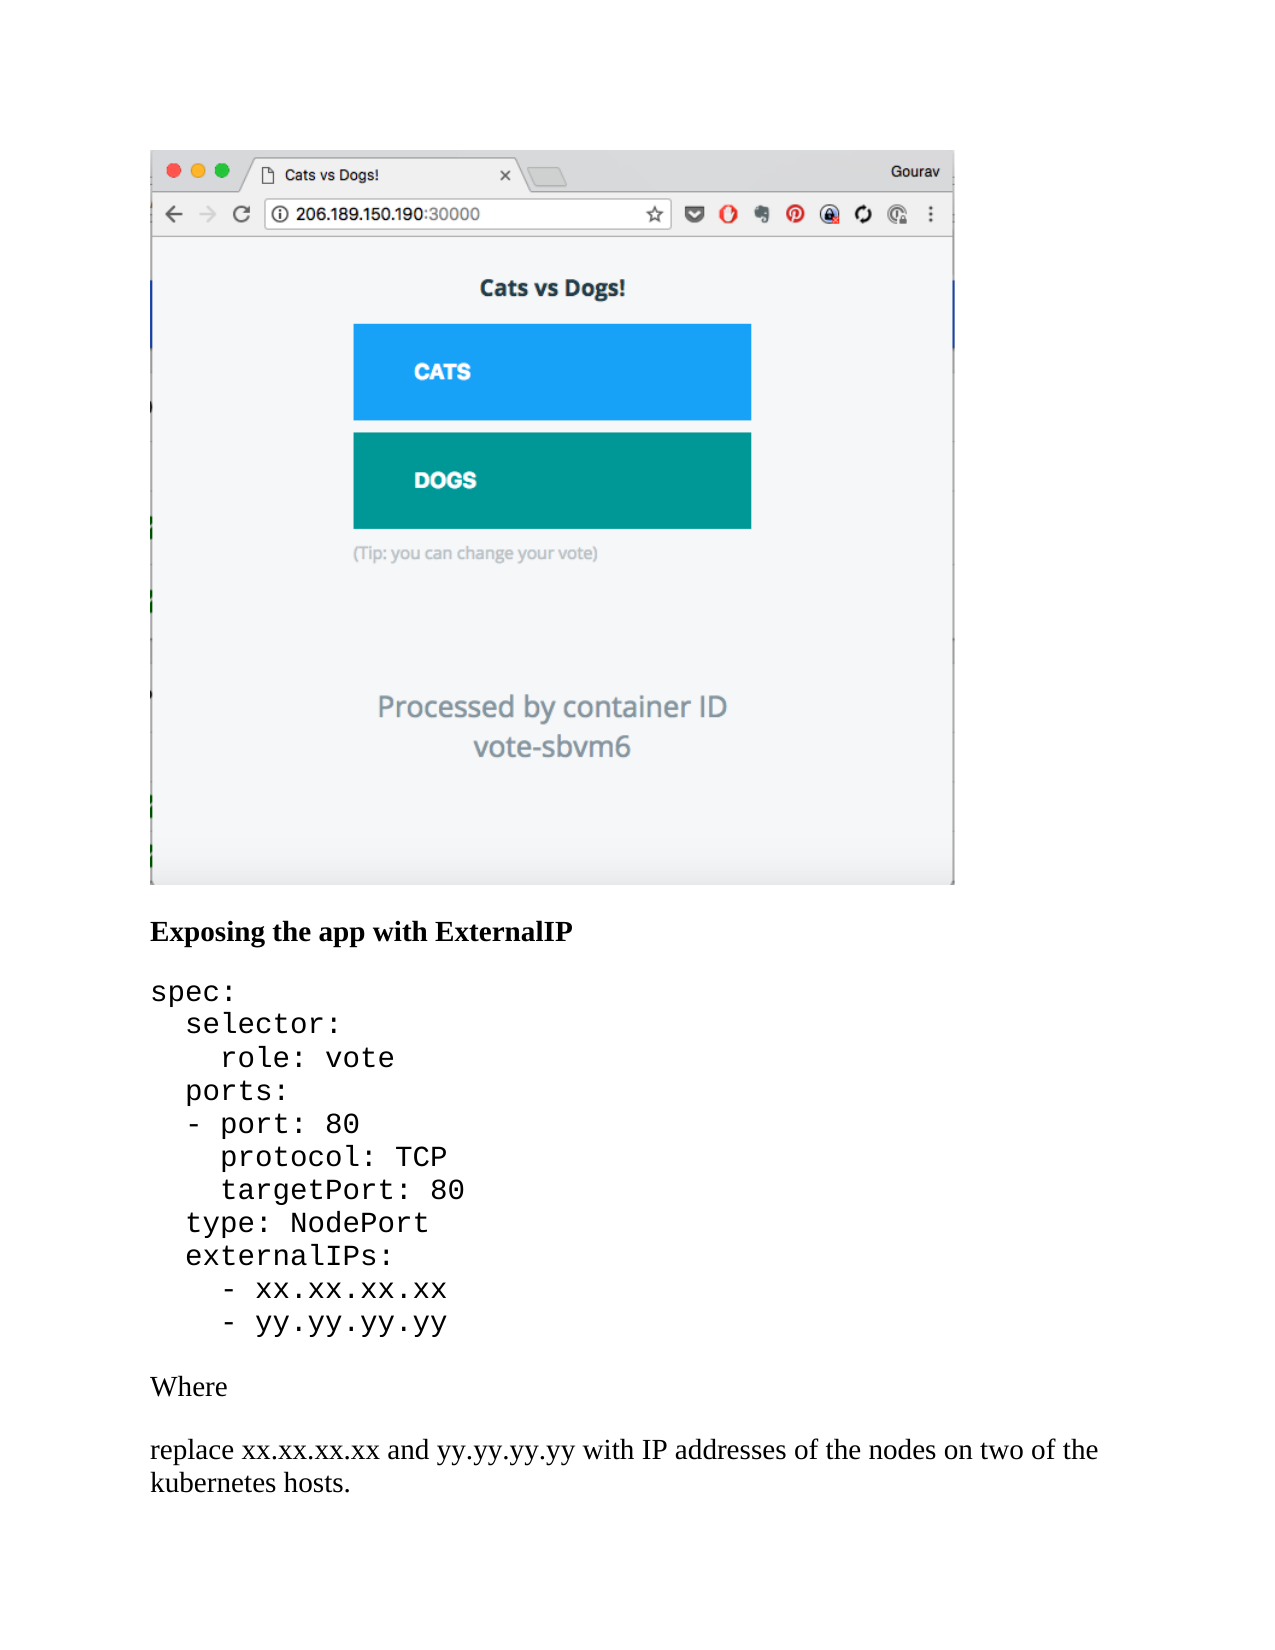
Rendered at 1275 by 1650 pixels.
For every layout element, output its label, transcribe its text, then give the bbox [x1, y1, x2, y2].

text - yy.yy.yy.yy [150, 1307, 1125, 1340]
text replace xx.xx.xx.xx and yy.yy.yy.yy with IP addresses of the nodes on two of the kubernetes hosts. [150, 1432, 1125, 1499]
text - port: 80 [150, 1109, 1125, 1142]
text targetPort: 80 [150, 1175, 1125, 1208]
picture [150, 150, 955, 885]
text type: NodePort [150, 1208, 1125, 1241]
text - xx.xx.xx.xx [150, 1274, 1125, 1307]
text externalIPs: [150, 1241, 1125, 1274]
text selector: [150, 1010, 1125, 1043]
subtitle Exposing the app with ExternalIP [150, 914, 1125, 947]
text spec: [150, 977, 1125, 1010]
text Where [150, 1369, 1125, 1403]
text protocol: TCP [150, 1142, 1125, 1175]
text role: vote [150, 1043, 1125, 1076]
text ports: [150, 1076, 1125, 1109]
